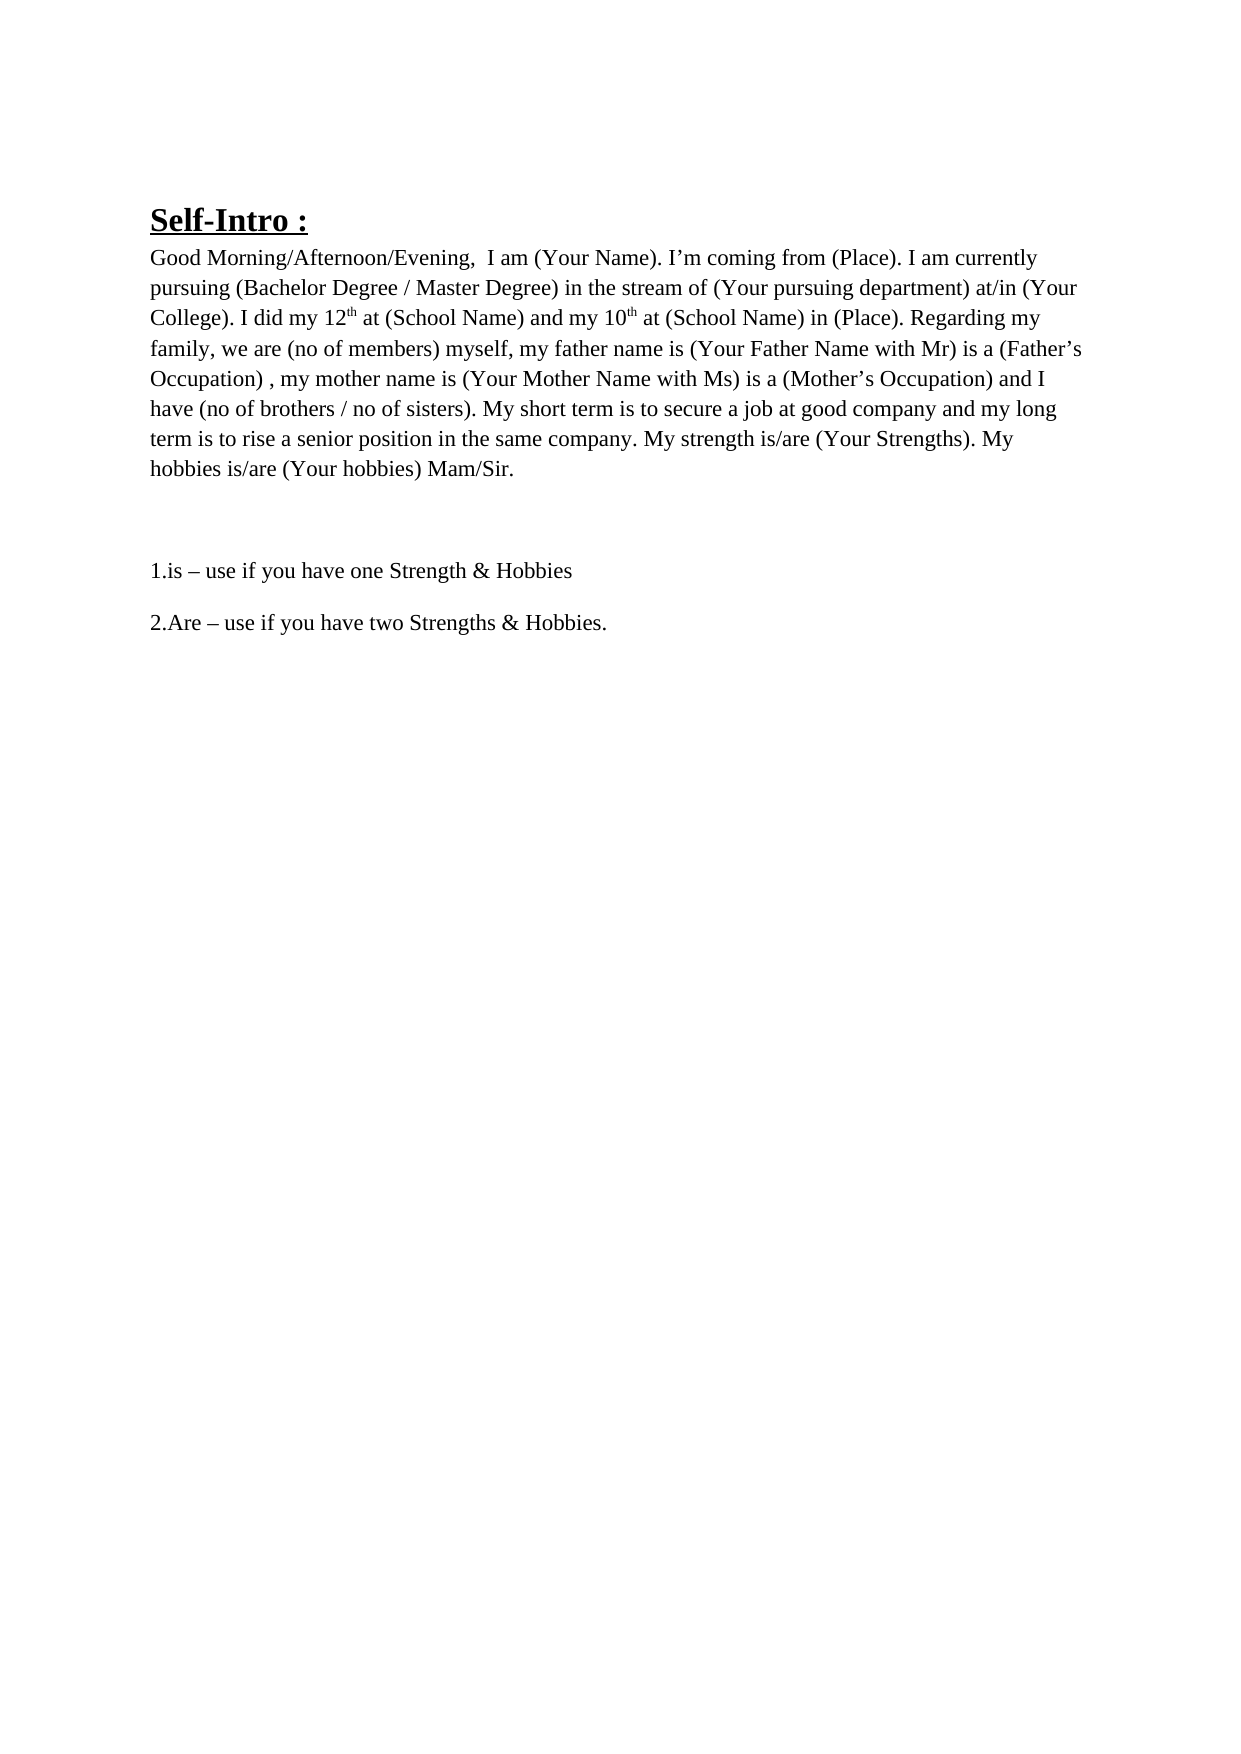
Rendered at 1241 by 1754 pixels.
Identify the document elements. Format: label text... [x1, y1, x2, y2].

text 1.is – use if you have one Strength & Hobbies [150, 558, 1090, 584]
text Good Morning/Afternoon/Evening, I am (Your Name). I’m coming from (Place). I am currently pursuing (Bachelor Degree / Master Degree) in the stream of (Your pursuing department) at/in (Your College). I did my 12th at (School Name) and my 10th at (School Name) in (Place). Regarding my family, we are (no of members) myself, my father name is (Your Father Name with Mr) is a (Father’s Occupation) , my mother name is (Your Mother Name with Ms) is a (Mother’s Occupation) and I have (no of brothers / no of sisters). My short term is to secure a job at good company and my long term is to rise a senior position in the same company. My strength is/are (Your Strengths). My hobbies is/are (Your hobbies) Mam/Sir. [150, 244, 1090, 482]
subtitle Self-Intro : [150, 200, 1090, 238]
text 2.Are – use if you have two Strengths & Hobbies. [150, 609, 1090, 635]
